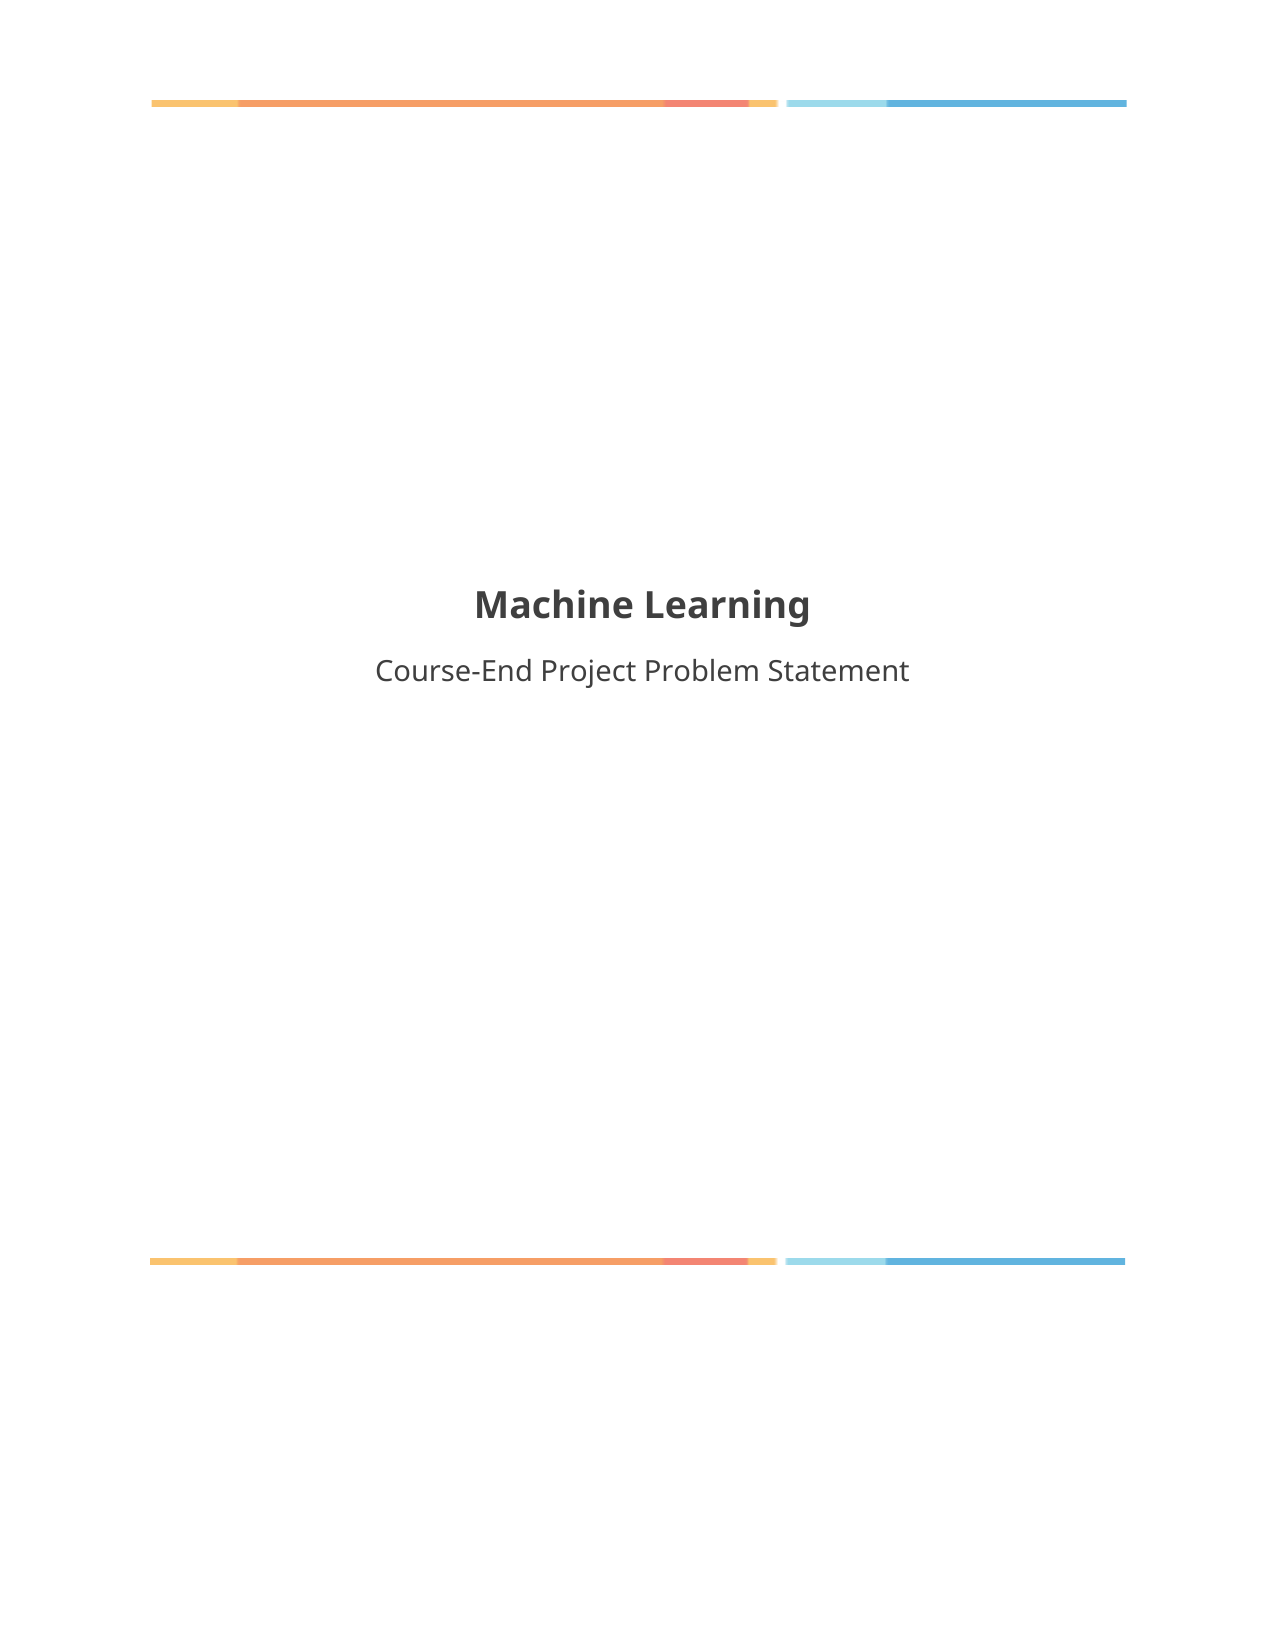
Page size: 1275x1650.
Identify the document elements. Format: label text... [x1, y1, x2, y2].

text Machine Learning [230, 578, 1054, 629]
picture [151, 100, 1127, 107]
text Course-End Project Problem Statement [230, 650, 1054, 690]
picture [150, 1258, 1126, 1265]
